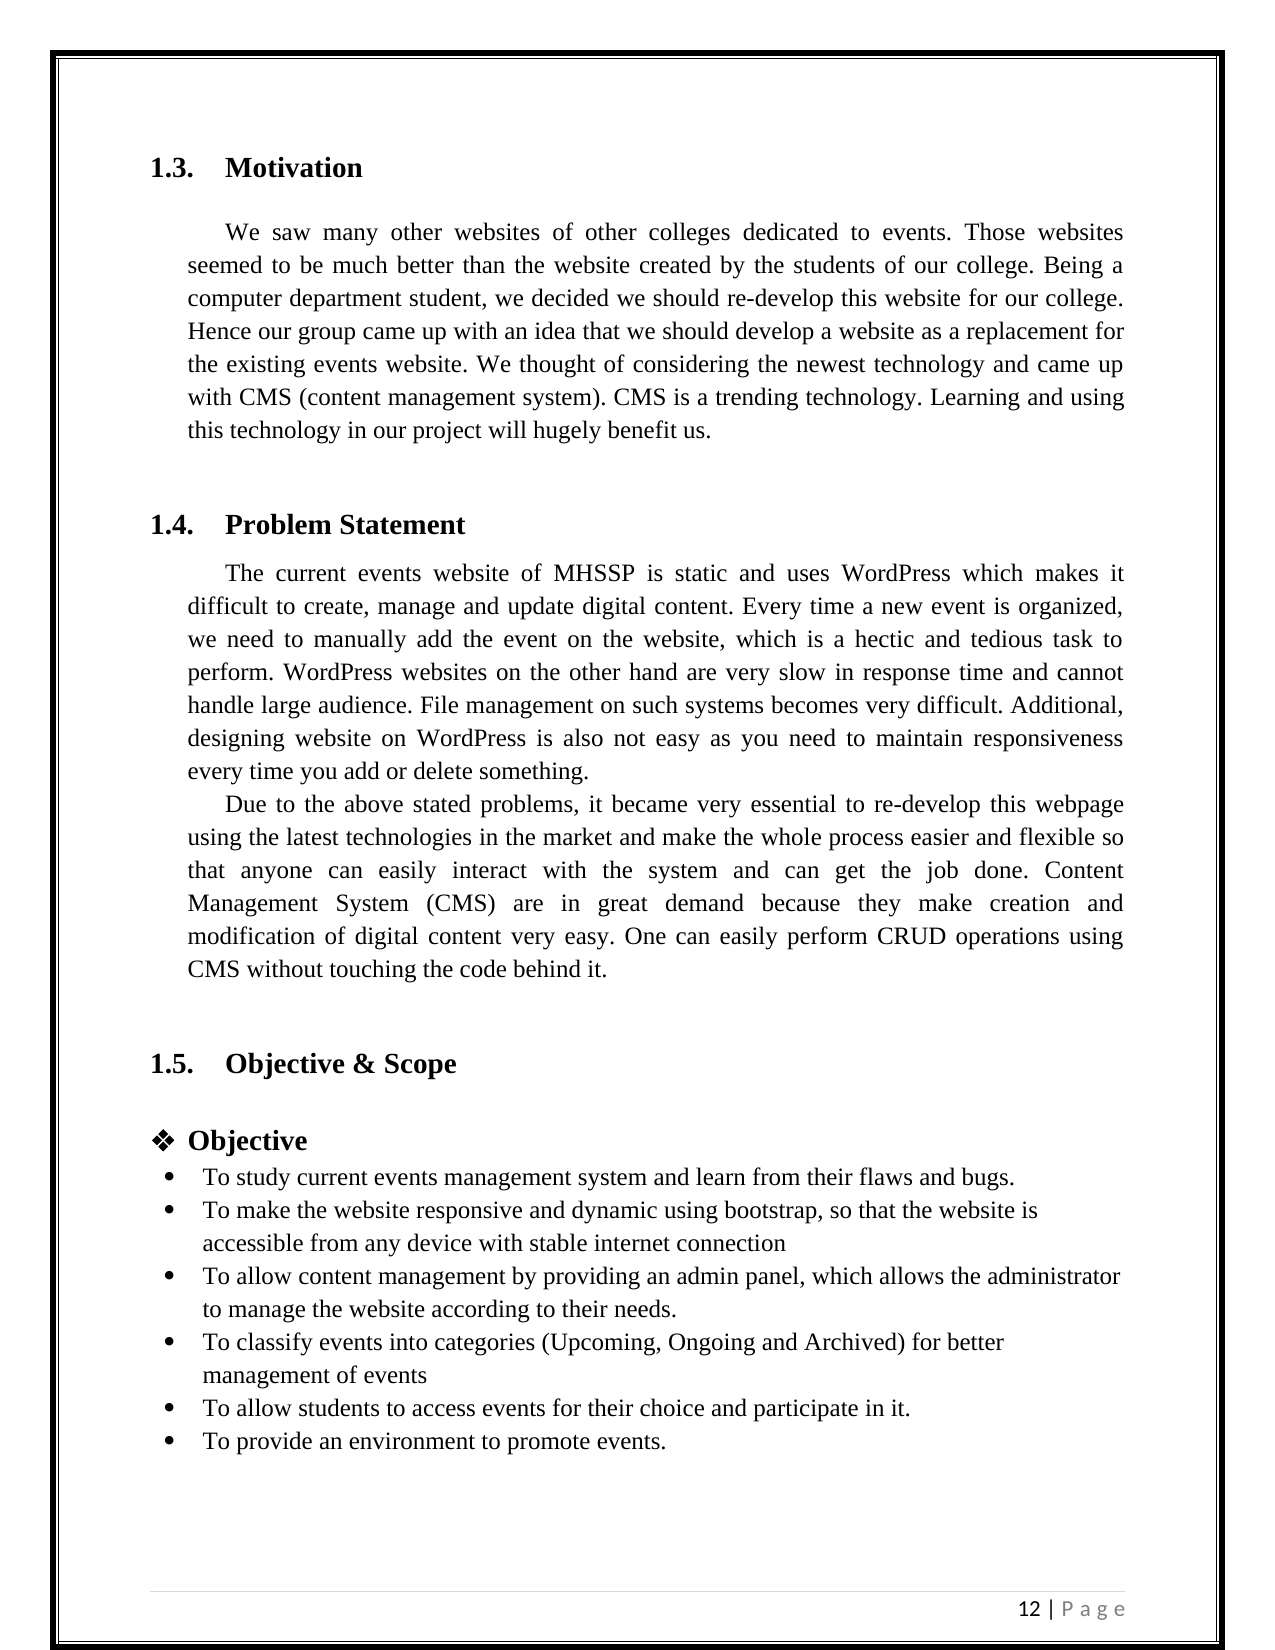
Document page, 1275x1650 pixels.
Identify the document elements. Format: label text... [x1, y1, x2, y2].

list Problem Statement [150, 507, 1125, 541]
list To allow content management by providing an admin panel, which allows the administrator to manage the website according to their needs. [165, 1261, 1125, 1323]
list Objective & Scope [150, 1046, 1125, 1080]
list To make the website responsive and dynamic using bootstrap, so that the website is accessible from any device with stable internet connection [165, 1195, 1125, 1257]
list The current events website of MHSSP is static and uses WordPress which makes it difficult to create, manage and update digital content. Every time a new event is organized, we need to manually add the event on the website, which is a hectic and tedious task to perform. WordPress websites on the other hand are very slow in response time and cannot handle large audience. File management on such systems becomes very difficult. Additional, designing website on WordPress is also not easy as you need to maintain responsiveness every time you add or delete something. [187, 558, 1125, 785]
text We saw many other websites of other colleges dedicated to events. Those websites seemed to be much better than the website created by the students of our college. Being a computer department student, we decided we should re-develop this website for our college. Hence our group came up with an idea that we should develop a website as a replacement for the existing events website. We thought of considering the newest technology and came up with CMS (content management system). CMS is a trending technology. Learning and using this technology in our project will hugely benefit us. [187, 217, 1125, 444]
list Due to the above stated problems, it became very essential to re-develop this webpage using the latest technologies in the market and make the whole process easier and flexible so that anyone can easily interact with the system and can get the job done. Content Management System (CMS) are in great demand because they make creation and modification of digital content very easy. One can easily perform CRUD operations using CMS without touching the code behind it. [187, 789, 1125, 983]
list To provide an environment to promote events. [165, 1426, 1125, 1455]
list To allow students to access events for their choice and participate in it. [165, 1393, 1125, 1422]
list Motivation [150, 150, 1125, 183]
list To study current events management system and learn from their flaws and bugs. [165, 1162, 1125, 1191]
list To classify events into categories (Upcoming, Ongoing and Archived) for better management of events [165, 1327, 1125, 1389]
list Objective [150, 1123, 1125, 1157]
